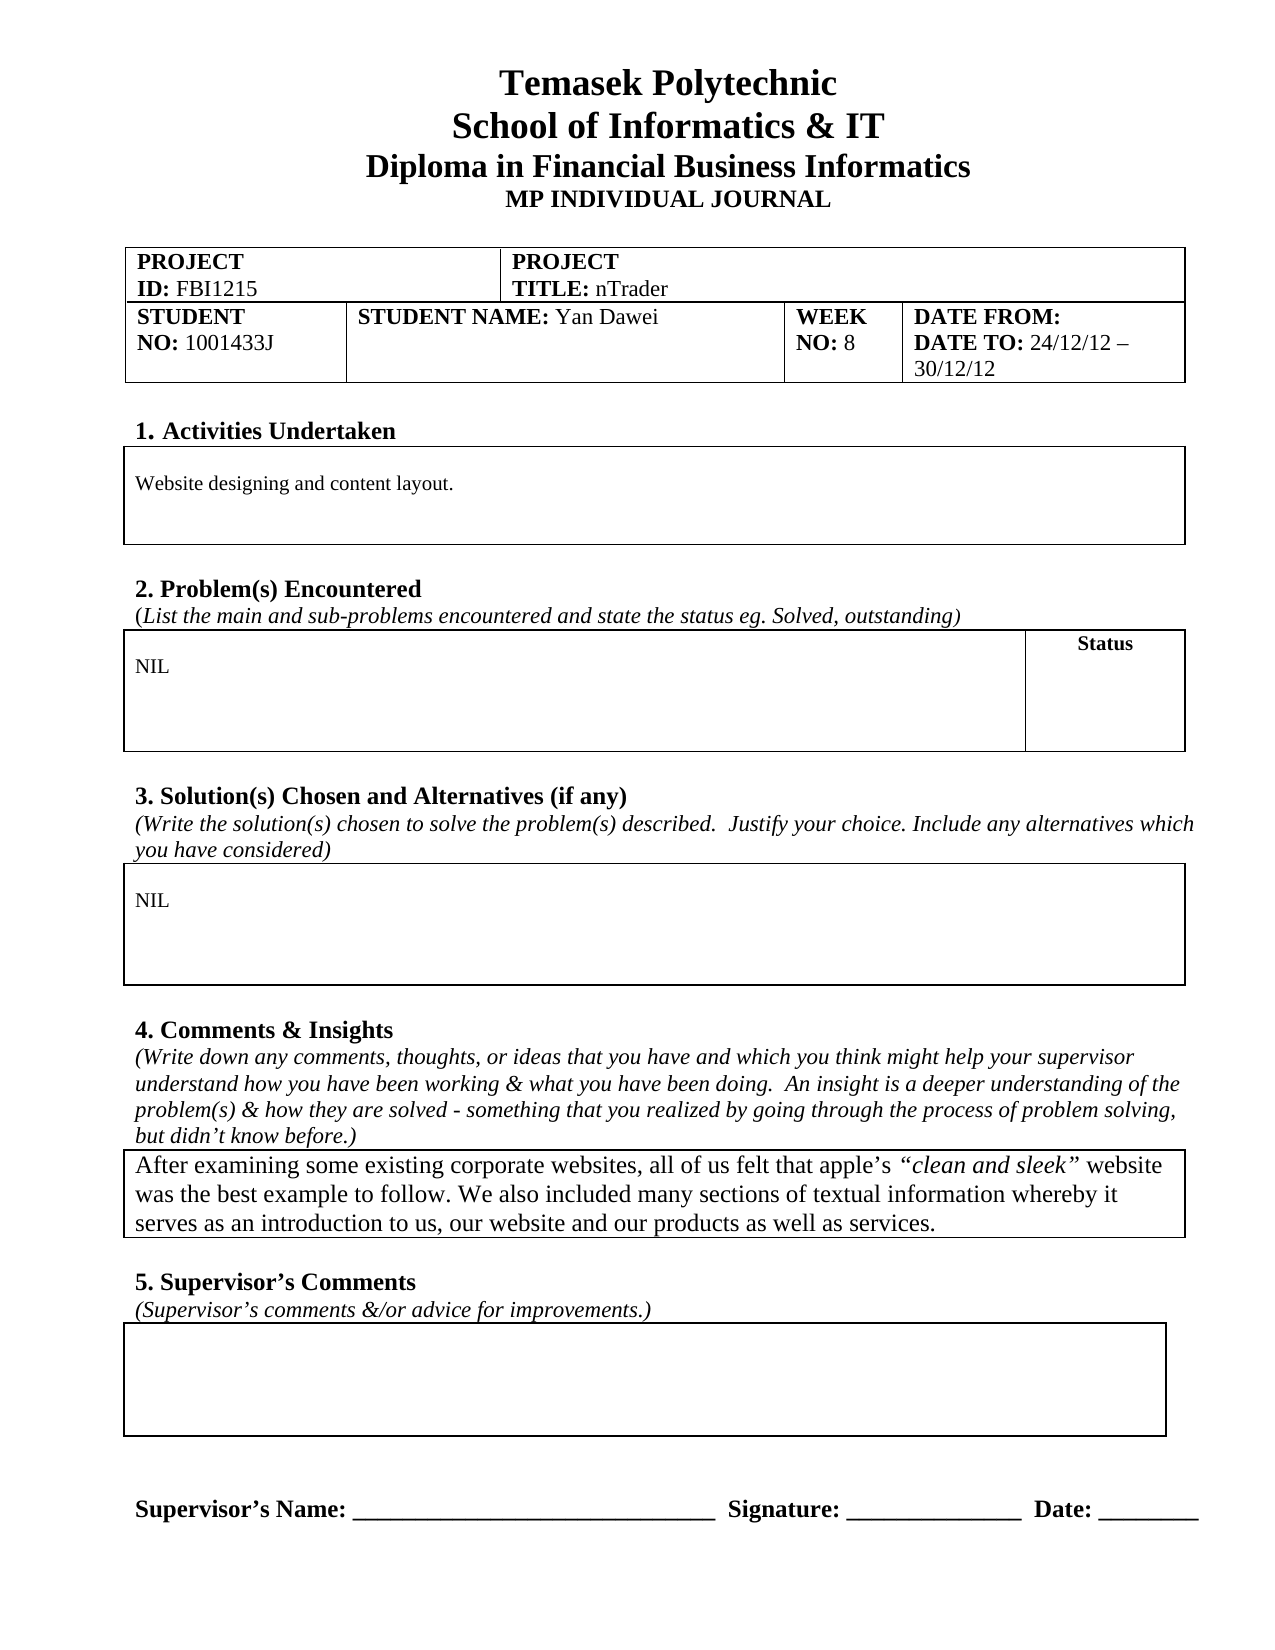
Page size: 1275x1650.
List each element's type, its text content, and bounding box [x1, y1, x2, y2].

table_cell STUDENT NAME: Yan Dawei [347, 303, 784, 382]
title Temasek Polytechnic [135, 60, 1201, 103]
table_cell DATE FROM: DATE TO: 24/12/12 – 30/12/12 [903, 303, 1184, 382]
table_cell WEEK NO: 8 [785, 303, 902, 382]
table_header PROJECT TITLE: nTrader [501, 248, 1184, 301]
table_header NIL [125, 631, 1025, 751]
table_header Status [1026, 631, 1184, 751]
table_header [125, 1324, 1165, 1435]
table_header NIL [125, 864, 1184, 984]
text (Write down any comments, thoughts, or ideas that you have and which you think might help your supervisor understand how you have been working & what you have been doing. An insight is a deeper understanding of the problem(s) & how they are solved - something that you realized by going through the process of problem solving, but didn’t know before.) [135, 1043, 1201, 1149]
table_header After examining some existing corporate websites, all of us felt that apple’s “clean and sleek” website was the best example to follow. We also included many sections of textual information whereby it serves as an introduction to us, our website and our products as well as services. [125, 1151, 1184, 1237]
text 3. Solution(s) and Alternatives (if any) [135, 781, 1201, 810]
title School of Informatics & IT [135, 103, 1201, 146]
table_header PROJECT ID: FBI1215 [126, 248, 500, 301]
text (Supervisor’s comments &/or advice for improvements.) [135, 1296, 1201, 1322]
text (Write the solution(s) chosen to solve the problem(s) described. Justify your choice. Include any alternatives which you have considered) [135, 810, 1201, 862]
text MP INDIVIDUAL JOURNAL [135, 184, 1201, 213]
text 1. Activities Undertaken [135, 412, 1201, 446]
text 4. Comments & Insights [135, 1015, 1201, 1043]
table_header Website designing and content layout. [125, 447, 1184, 543]
text (List the main and sub-problems encountered and state the status eg. Solved, outstanding) [135, 602, 1201, 629]
text 5. Supervisor’s Comments [135, 1267, 1201, 1296]
table_cell STUDENT NO: 1001433J [126, 302, 346, 382]
text Diploma in Financial Business Informatics [135, 146, 1201, 184]
text Supervisor’s Name: _____________________________ Signature: ______________ Date: ________ [135, 1494, 1201, 1523]
text 2. Problem(s) Encountered [135, 574, 1201, 602]
